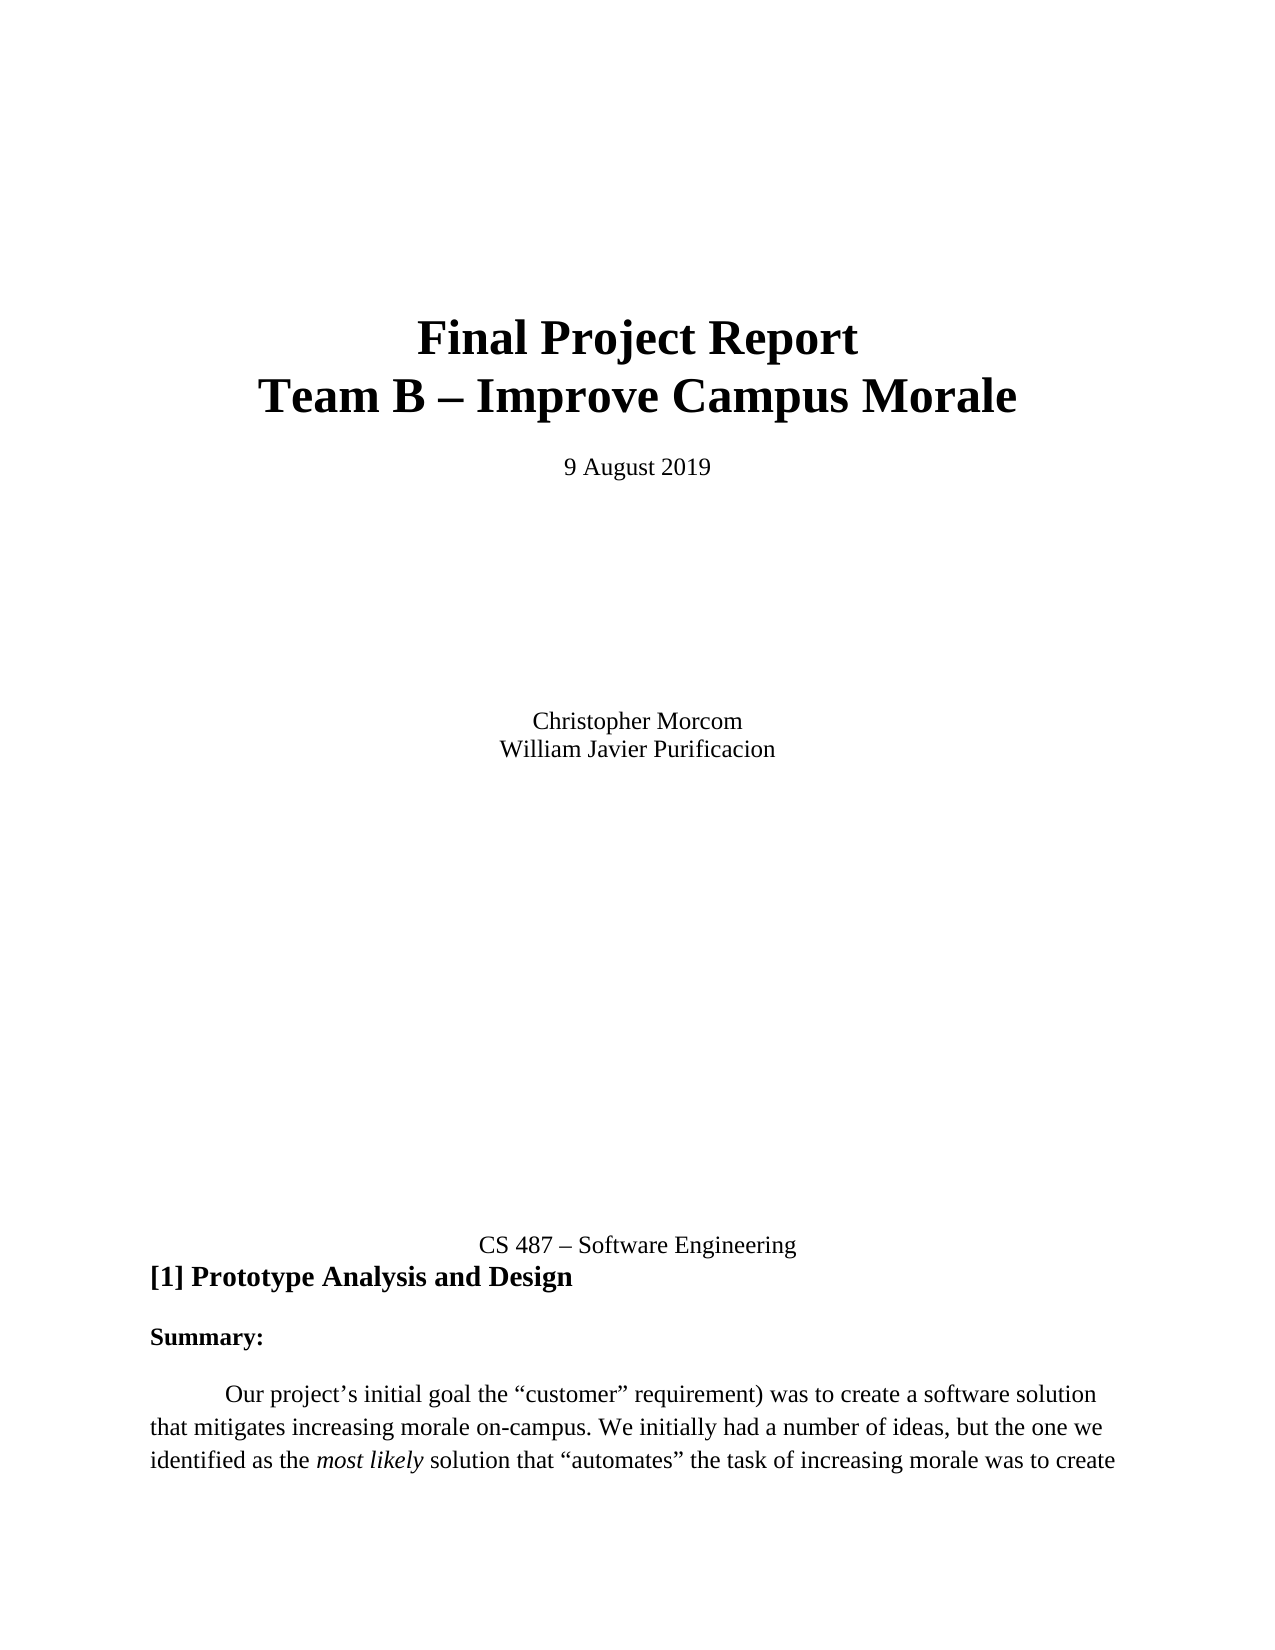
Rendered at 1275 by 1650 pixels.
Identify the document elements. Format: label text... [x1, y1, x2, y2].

text [1] Prototype Analysis and Design [150, 1259, 1125, 1293]
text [150, 1379, 1125, 1474]
text 9 August 2019 [150, 452, 1125, 481]
text Final Project Report [150, 308, 1125, 366]
text Team B – Improve Campus Morale [150, 366, 1125, 423]
text CS 487 – Software Engineering [150, 1231, 1125, 1259]
text William Javier Purificacion [150, 734, 1125, 763]
text Summary: [150, 1322, 1125, 1350]
text Christopher Morcom [150, 706, 1125, 734]
